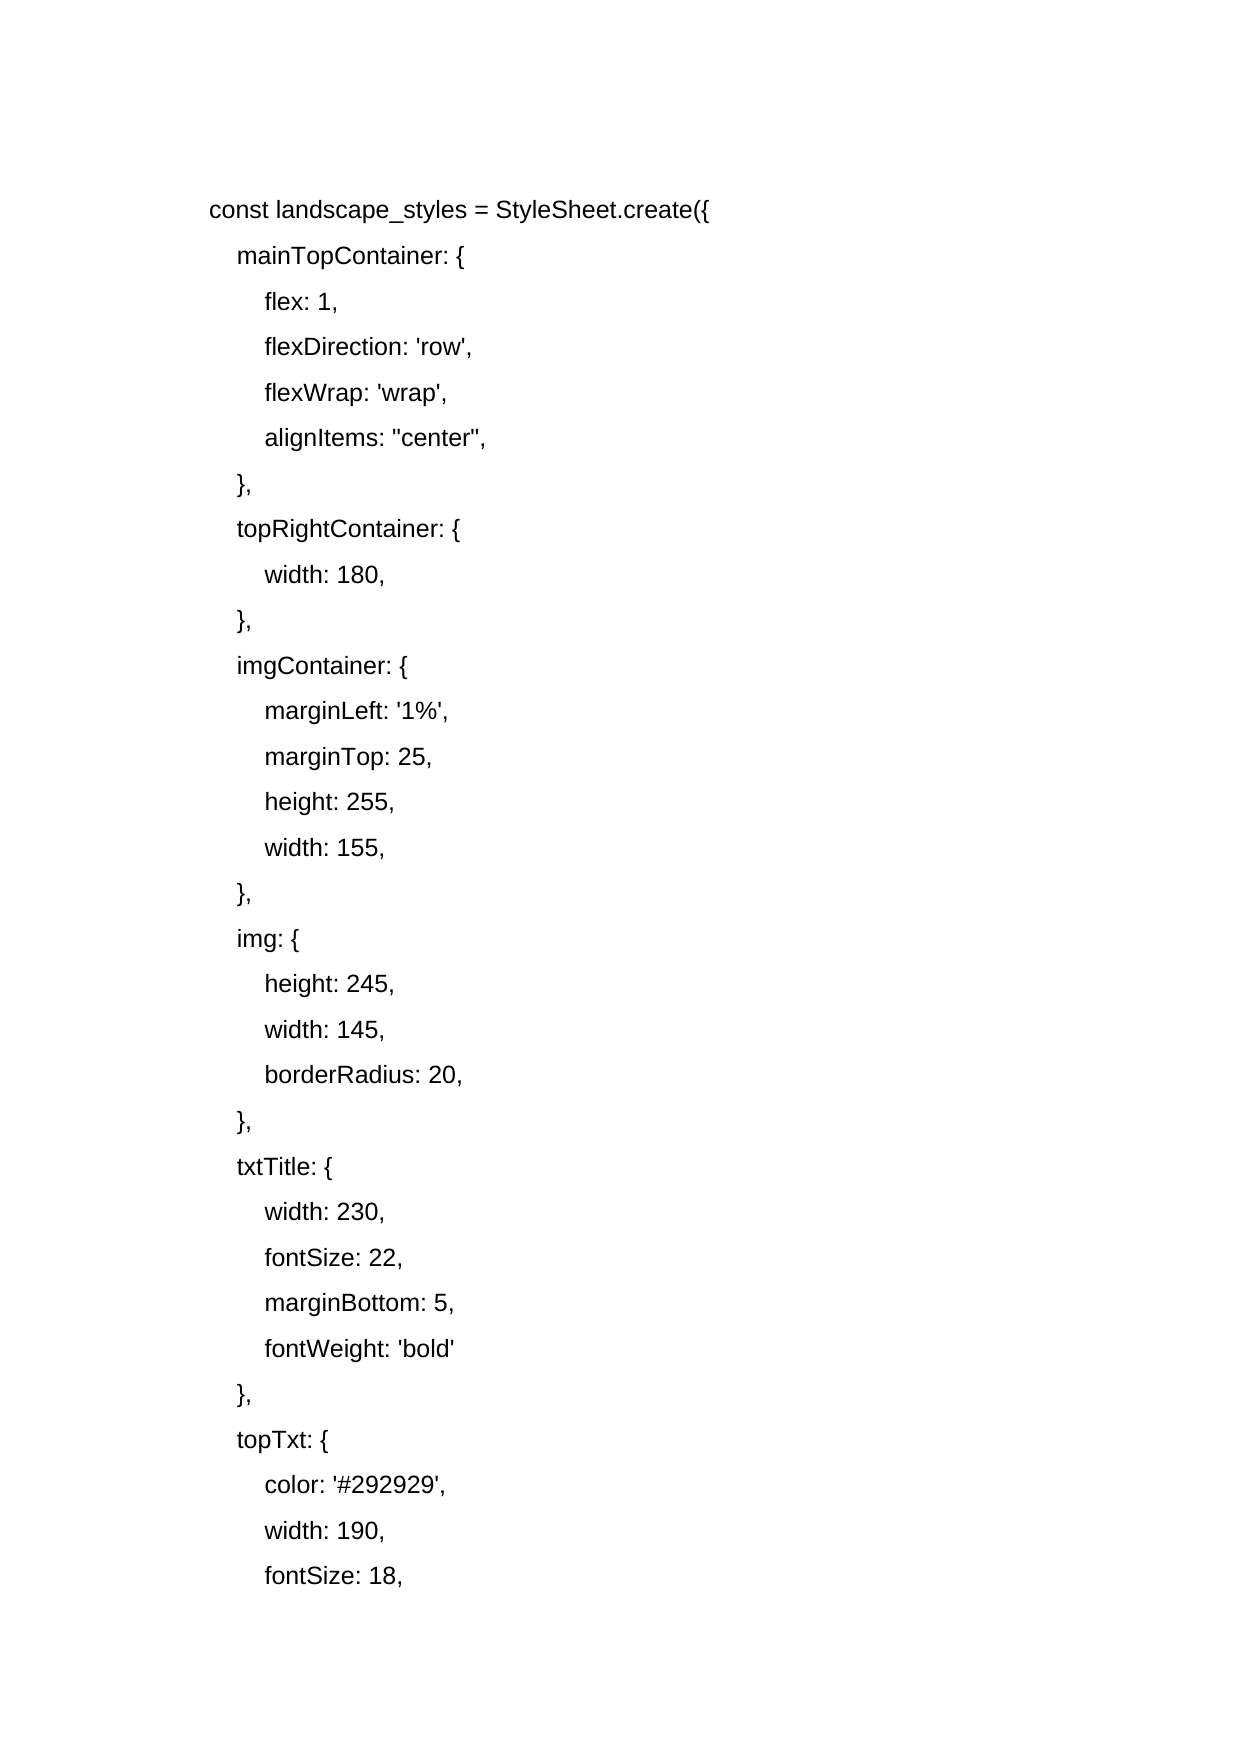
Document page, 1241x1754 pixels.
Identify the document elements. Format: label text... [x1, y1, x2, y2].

text }, [150, 1379, 1090, 1408]
text }, [150, 1106, 1090, 1135]
text flexDirection: 'row', [150, 332, 1090, 361]
text fontWeight: 'bold' [150, 1333, 1090, 1362]
text mainTopContainer: { [150, 241, 1090, 270]
text imgContainer: { [150, 651, 1090, 679]
text const landscape_styles = StyleSheet.create({ [150, 196, 1090, 224]
text }, [150, 605, 1090, 634]
text color: '#292929', [150, 1470, 1090, 1499]
text marginBottom: 5, [150, 1288, 1090, 1317]
text height: 245, [150, 969, 1090, 998]
text flex: 1, [150, 287, 1090, 315]
text fontSize: 18, [150, 1561, 1090, 1590]
text width: 145, [150, 1015, 1090, 1044]
text width: 180, [150, 560, 1090, 588]
text alignItems: "center", [150, 423, 1090, 452]
text }, [150, 878, 1090, 907]
text height: 255, [150, 787, 1090, 816]
text topRightContainer: { [150, 514, 1090, 543]
text width: 190, [150, 1516, 1090, 1544]
text img: { [150, 924, 1090, 953]
text width: 230, [150, 1197, 1090, 1226]
text marginTop: 25, [150, 742, 1090, 771]
text fontSize: 22, [150, 1242, 1090, 1271]
text borderRadius: 20, [150, 1060, 1090, 1089]
text flexWrap: 'wrap', [150, 378, 1090, 406]
text txtTitle: { [150, 1151, 1090, 1180]
text width: 155, [150, 833, 1090, 862]
text topTxt: { [150, 1424, 1090, 1453]
text marginLeft: '1%', [150, 696, 1090, 725]
text }, [150, 469, 1090, 497]
